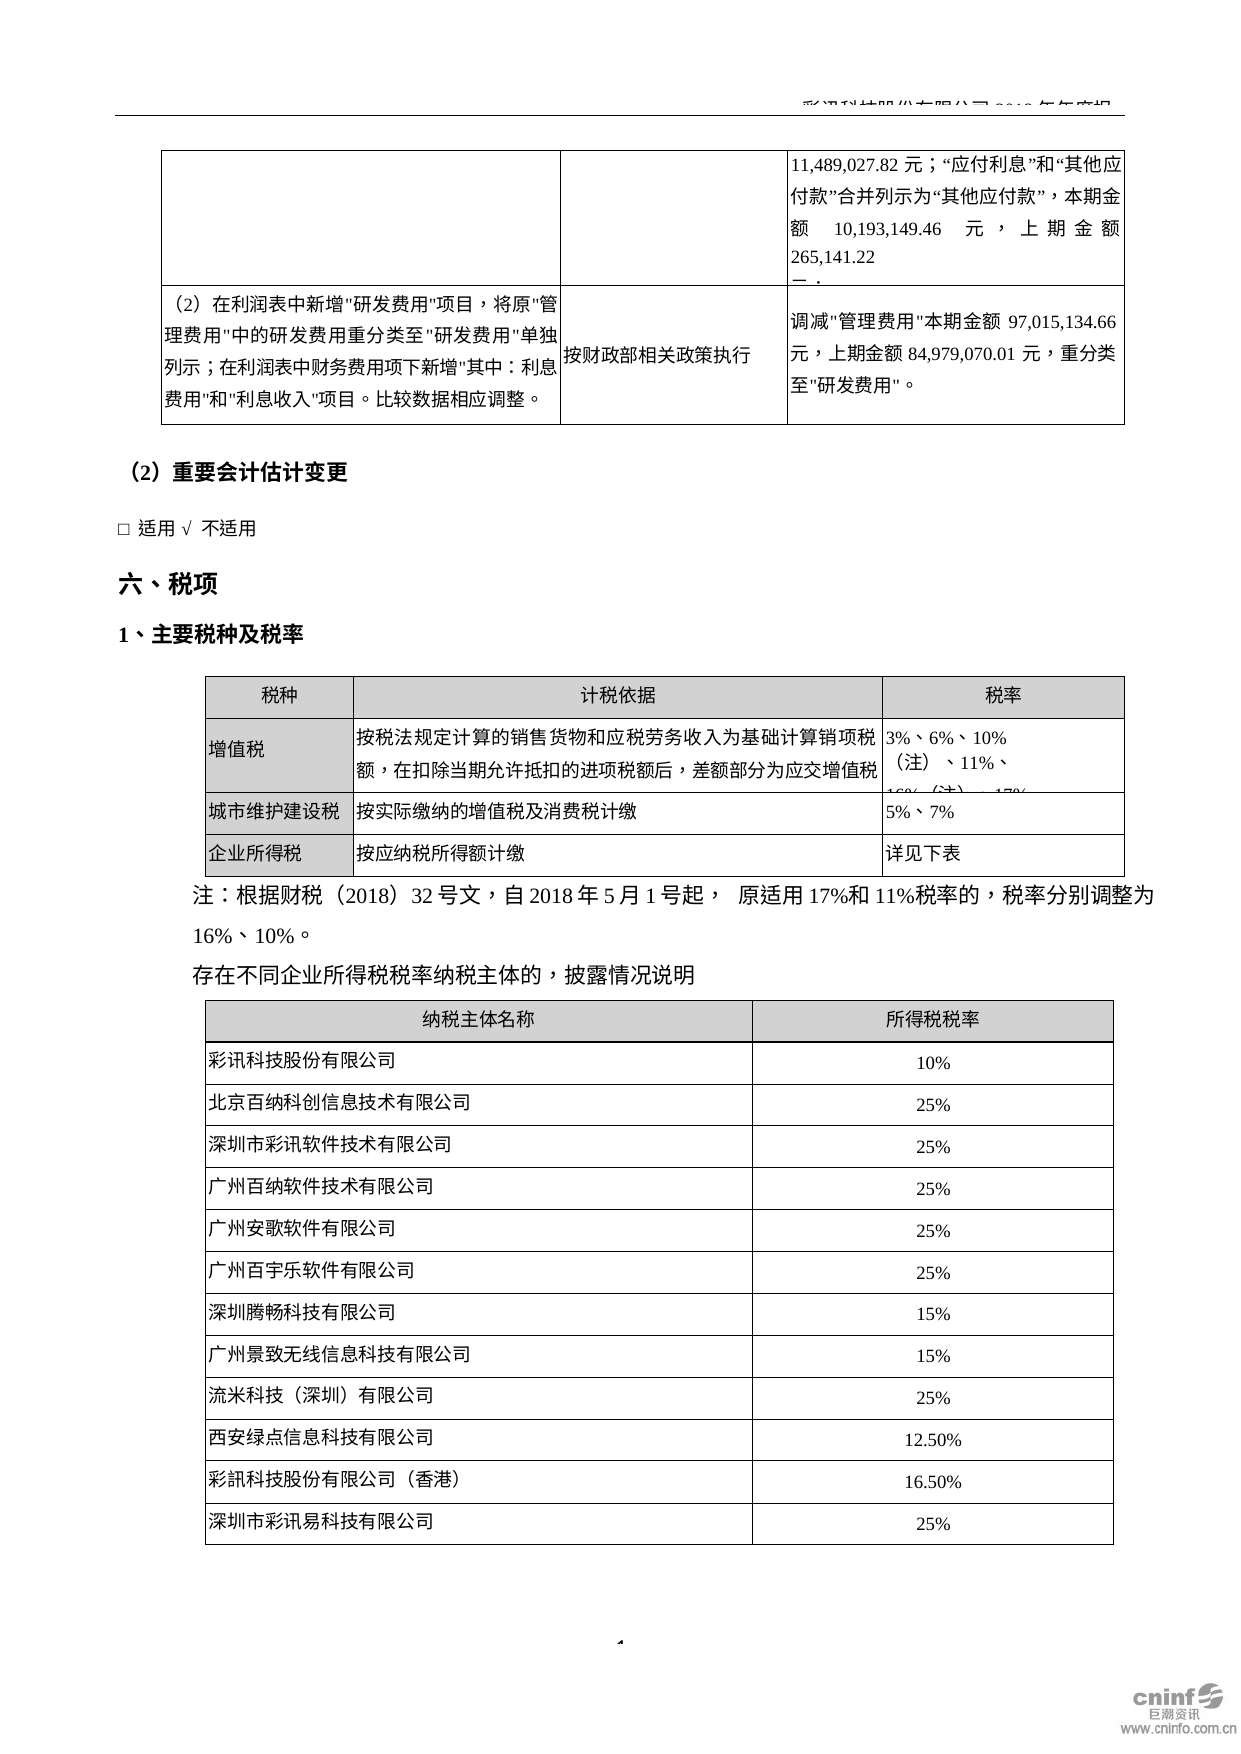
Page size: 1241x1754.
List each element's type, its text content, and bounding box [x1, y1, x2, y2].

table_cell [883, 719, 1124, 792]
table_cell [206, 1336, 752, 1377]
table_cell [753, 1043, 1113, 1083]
picture [1115, 1680, 1240, 1737]
subtitle （2）重要会计估计变更 [118, 452, 1240, 487]
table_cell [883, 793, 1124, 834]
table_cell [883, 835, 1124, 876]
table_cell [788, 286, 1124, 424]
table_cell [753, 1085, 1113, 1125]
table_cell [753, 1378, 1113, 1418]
text 注：根据财税（2018）32号文，自2018年5月1号起， 原适用17%和11%税率的，税率分别调整为 [192, 880, 1240, 910]
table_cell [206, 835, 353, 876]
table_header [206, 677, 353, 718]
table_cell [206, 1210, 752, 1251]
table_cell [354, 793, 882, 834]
subtitle 1、主要税种及税率 [118, 619, 1240, 649]
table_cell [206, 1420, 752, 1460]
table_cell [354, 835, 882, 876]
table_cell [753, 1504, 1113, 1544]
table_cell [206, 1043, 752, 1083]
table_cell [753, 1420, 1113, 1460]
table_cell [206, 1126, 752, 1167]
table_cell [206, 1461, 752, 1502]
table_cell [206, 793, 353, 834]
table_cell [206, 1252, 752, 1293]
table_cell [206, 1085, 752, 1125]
subtitle 六、税项 [118, 566, 1240, 601]
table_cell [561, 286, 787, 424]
text 16%、10%。 [192, 920, 1240, 950]
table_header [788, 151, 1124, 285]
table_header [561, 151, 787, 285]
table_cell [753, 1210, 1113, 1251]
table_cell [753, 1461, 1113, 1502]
text 存在不同企业所得税税率纳税主体的，披露情况说明 [192, 960, 1240, 990]
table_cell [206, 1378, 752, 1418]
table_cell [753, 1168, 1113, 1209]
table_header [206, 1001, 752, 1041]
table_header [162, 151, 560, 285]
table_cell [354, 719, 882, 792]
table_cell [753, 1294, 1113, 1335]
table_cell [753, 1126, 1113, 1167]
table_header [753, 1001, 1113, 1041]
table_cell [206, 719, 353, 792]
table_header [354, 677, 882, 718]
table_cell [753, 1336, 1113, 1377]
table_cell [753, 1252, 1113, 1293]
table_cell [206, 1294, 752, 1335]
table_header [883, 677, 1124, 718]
text □ 适用 √ 不适用 [118, 515, 1240, 540]
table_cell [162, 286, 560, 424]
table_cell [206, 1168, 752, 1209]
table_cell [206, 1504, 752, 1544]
